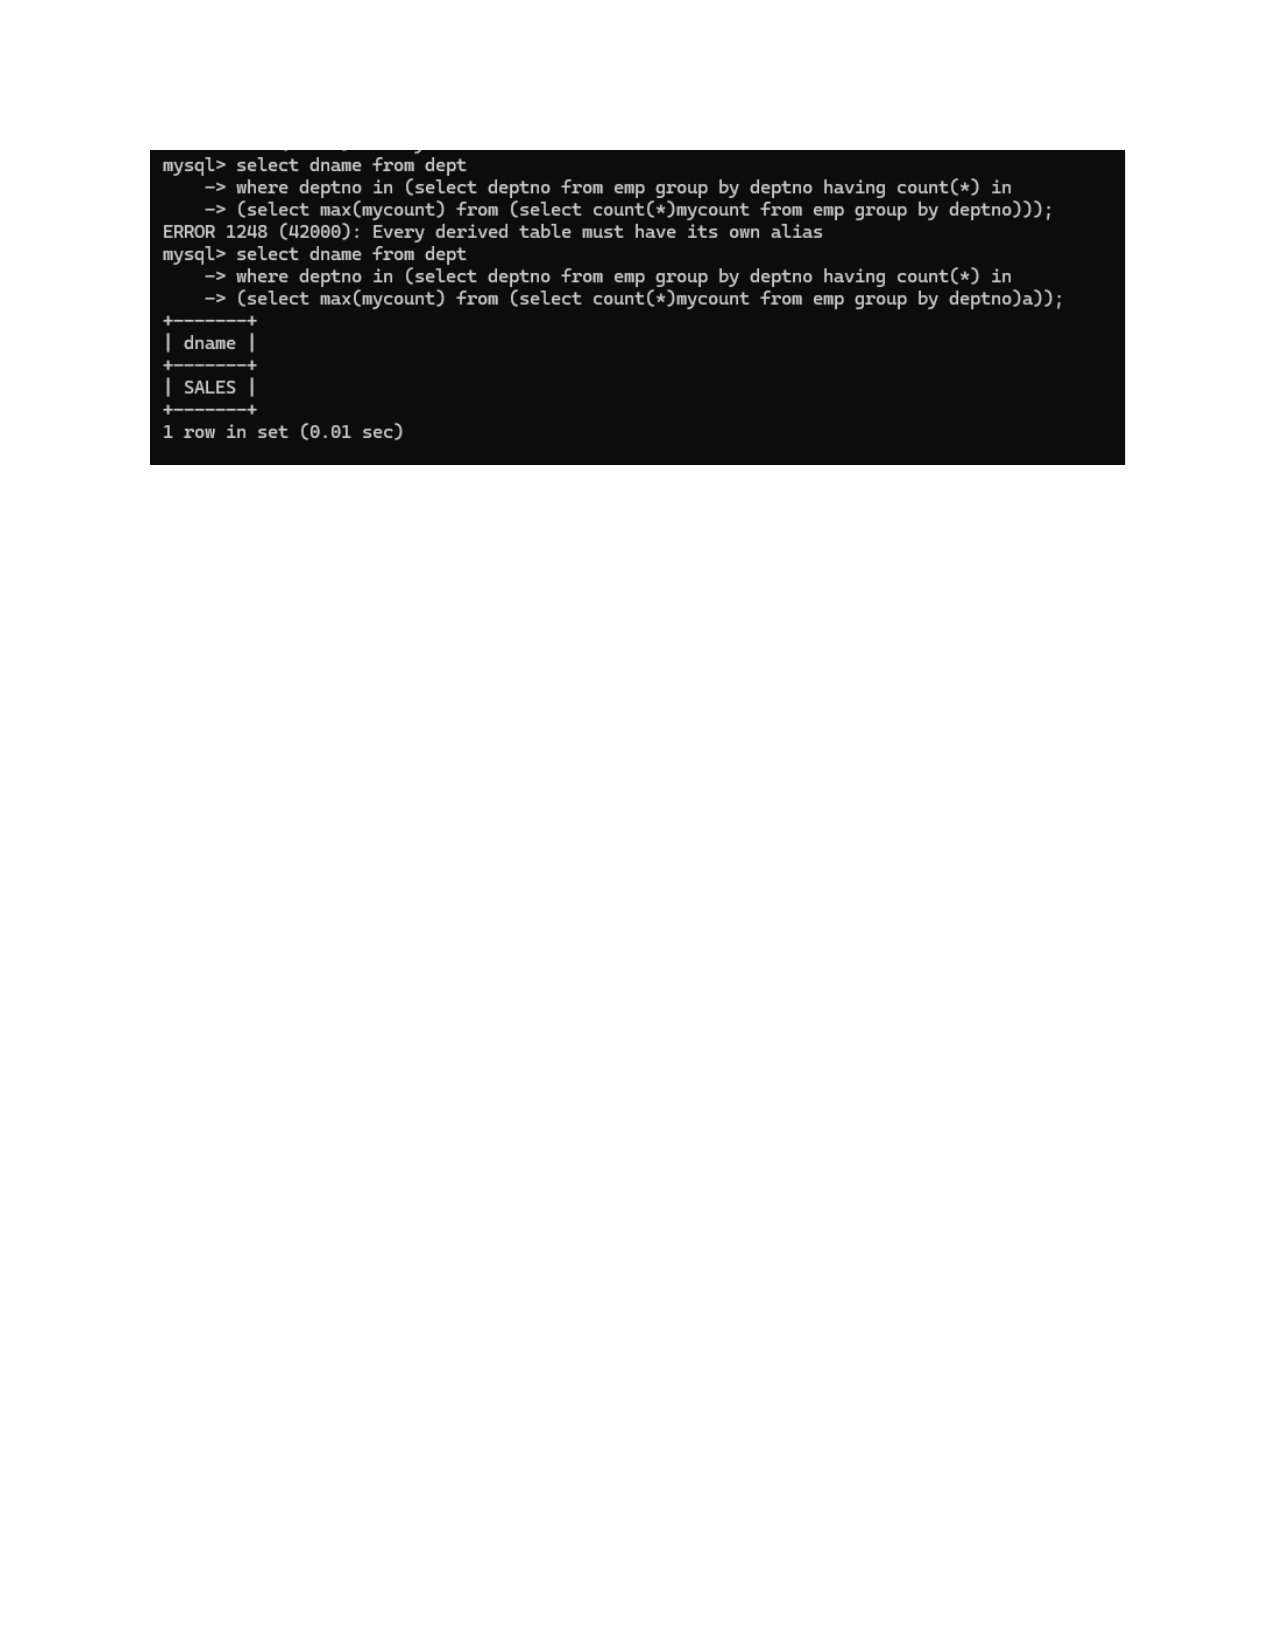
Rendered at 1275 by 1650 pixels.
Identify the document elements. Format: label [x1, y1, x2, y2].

picture [150, 150, 1125, 465]
